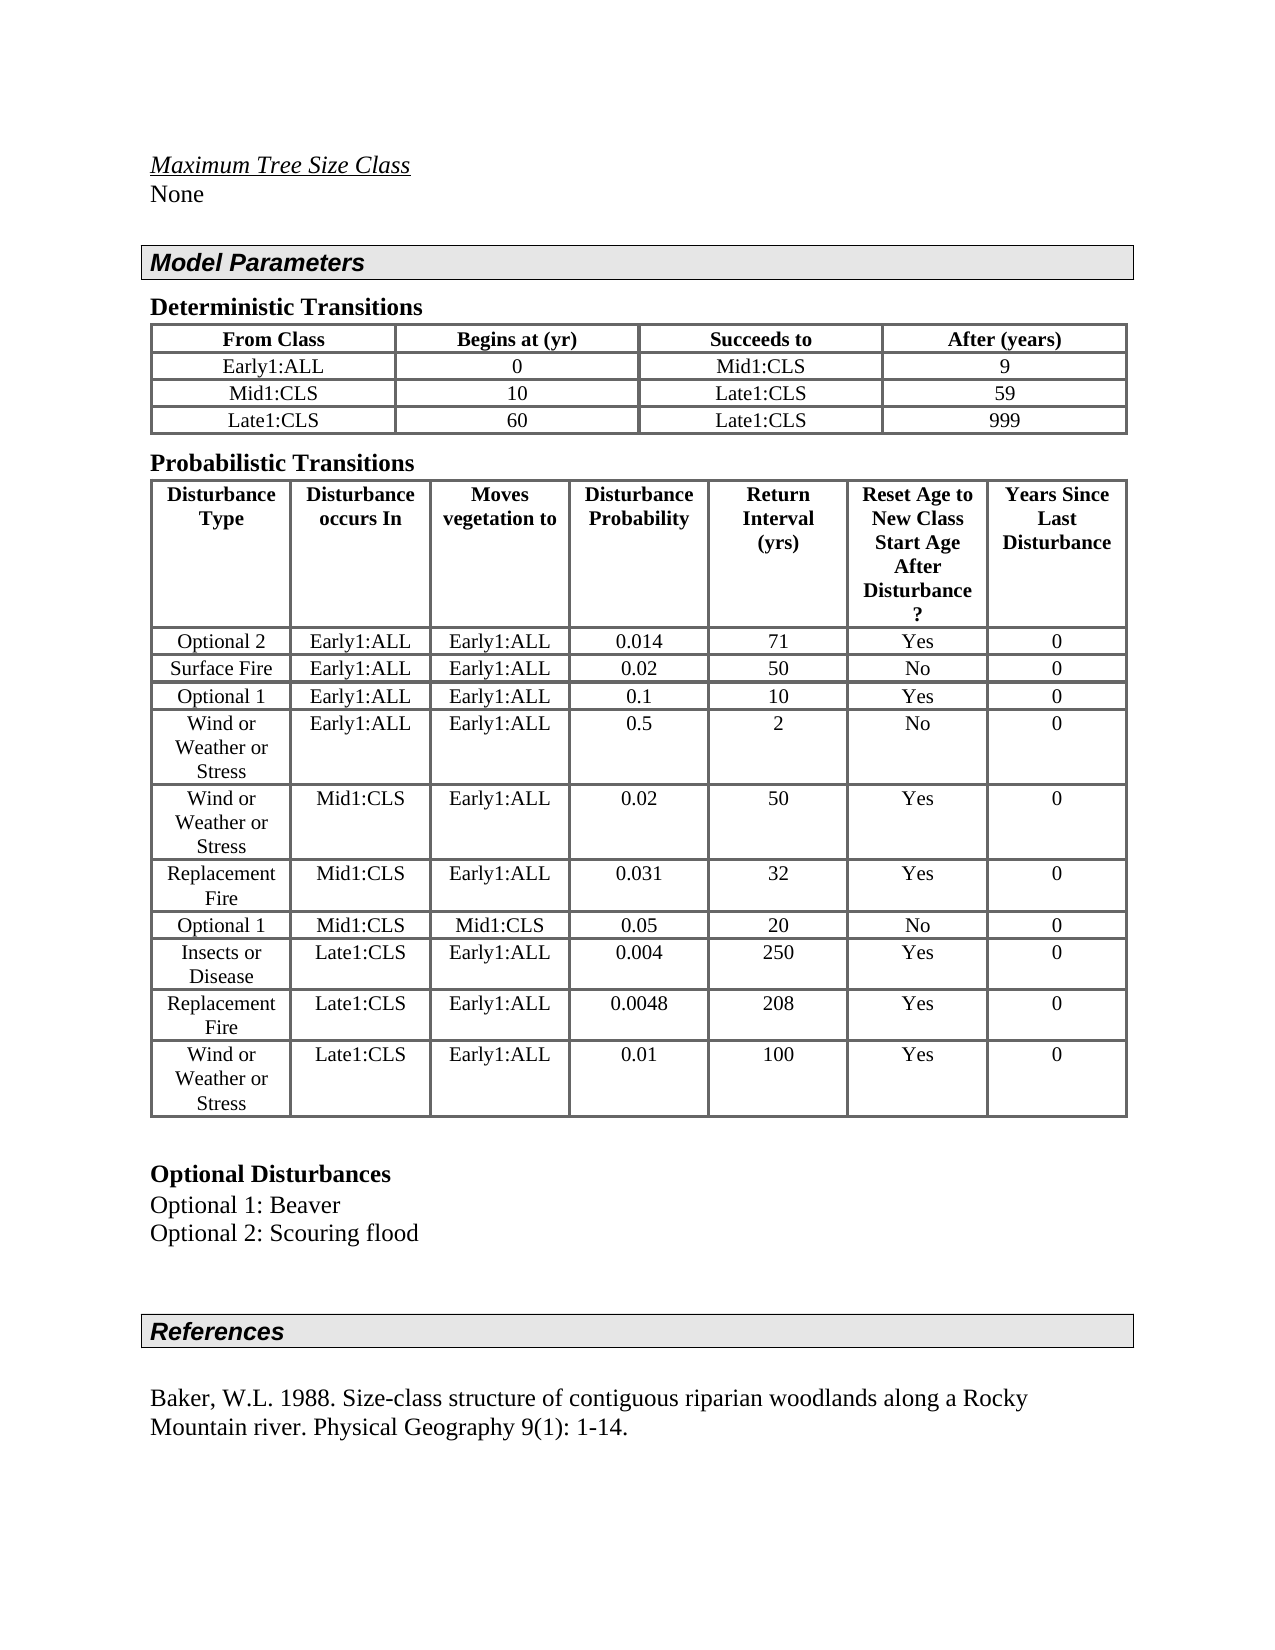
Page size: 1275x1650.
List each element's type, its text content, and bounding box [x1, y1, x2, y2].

table_header Return Interval (yrs) [710, 482, 846, 626]
table_cell 60 [397, 408, 637, 432]
table_cell Mid1:CLS [292, 913, 429, 937]
table_cell Wind or Weather or Stress [153, 711, 289, 783]
table_cell Wind or Weather or Stress [153, 786, 289, 858]
table_cell Yes [849, 786, 986, 858]
table_cell 0 [989, 940, 1125, 988]
table_cell 0.1 [571, 684, 707, 708]
table_cell Yes [849, 861, 986, 909]
table_cell Optional 1 [153, 913, 289, 937]
table_cell 0.004 [571, 940, 707, 988]
text Probabilistic Transitions [150, 448, 1125, 476]
table_cell Insects or Disease [153, 940, 289, 988]
table_cell 999 [884, 408, 1125, 432]
table_cell Mid1:CLS [432, 913, 568, 937]
table_header Disturbance Probability [571, 482, 707, 626]
table_cell Late1:CLS [292, 991, 429, 1039]
table_cell 0.02 [571, 656, 707, 680]
table_header Years Since Last Disturbance [989, 482, 1125, 626]
table_cell 50 [710, 656, 846, 680]
table_cell Early1:ALL [432, 1042, 568, 1114]
table_cell 2 [710, 711, 846, 783]
table_cell Mid1:CLS [292, 861, 429, 909]
table_cell Early1:ALL [432, 861, 568, 909]
table_cell 9 [884, 354, 1125, 378]
table_cell 0 [397, 354, 637, 378]
text References [142, 1315, 1133, 1347]
table_cell Early1:ALL [432, 629, 568, 653]
table_cell Early1:ALL [432, 684, 568, 708]
table_header Disturbance occurs In [292, 482, 429, 626]
table_cell 0 [989, 861, 1125, 909]
text Model Parameters [142, 246, 1133, 279]
table_cell Late1:CLS [292, 1042, 429, 1114]
table_header Moves vegetation to [432, 482, 568, 626]
table_cell 10 [710, 684, 846, 708]
table_cell 50 [710, 786, 846, 858]
table_cell 0 [989, 1042, 1125, 1114]
text Optional Disturbances [150, 1159, 1125, 1188]
table_cell Late1:CLS [153, 408, 394, 432]
table_cell 0.01 [571, 1042, 707, 1114]
table_cell Late1:CLS [641, 381, 881, 405]
table_cell Yes [849, 940, 986, 988]
table_cell Replacement Fire [153, 991, 289, 1039]
text Optional 2: Scouring flood [150, 1218, 1125, 1247]
table_cell 32 [710, 861, 846, 909]
table_cell Replacement Fire [153, 861, 289, 909]
table_cell 0.014 [571, 629, 707, 653]
table_cell Optional 1 [153, 684, 289, 708]
table_cell Optional 2 [153, 629, 289, 653]
table_cell Early1:ALL [292, 656, 429, 680]
table_cell 0 [989, 913, 1125, 937]
table_cell 10 [397, 381, 637, 405]
table_cell Early1:ALL [432, 991, 568, 1039]
table_cell Late1:CLS [641, 408, 881, 432]
table_cell 0 [989, 629, 1125, 653]
table_header Reset Age to New Class Start Age After Disturbance? [849, 482, 986, 626]
table_cell Early1:ALL [432, 940, 568, 988]
table_cell Yes [849, 684, 986, 708]
table_cell 0.0048 [571, 991, 707, 1039]
text Maximum Tree Size ClassNone [150, 150, 1125, 207]
table_cell 0 [989, 656, 1125, 680]
table_cell No [849, 656, 986, 680]
text Baker, W.L. 1988. Size-class structure of contiguous riparian woodlands along a Rocky Mountain river. Physical Geography 9(1): 1-14. [150, 1383, 1125, 1441]
table_cell 0.02 [571, 786, 707, 858]
text Deterministic Transitions [150, 292, 1125, 321]
table_cell 0 [989, 711, 1125, 783]
table_cell Late1:CLS [292, 940, 429, 988]
table_cell 0 [989, 786, 1125, 858]
table_cell 208 [710, 991, 846, 1039]
table_cell Mid1:CLS [641, 354, 881, 378]
table_header From Class [153, 326, 394, 351]
table_cell 0 [989, 684, 1125, 708]
table_header Begins at (yr) [397, 326, 637, 351]
table_cell Early1:ALL [292, 629, 429, 653]
table_cell 0 [989, 991, 1125, 1039]
table_cell Early1:ALL [292, 684, 429, 708]
table_cell Mid1:CLS [292, 786, 429, 858]
table_cell Yes [849, 991, 986, 1039]
table_cell Mid1:CLS [153, 381, 394, 405]
table_header Succeeds to [641, 326, 881, 351]
table_cell Early1:ALL [432, 711, 568, 783]
table_cell 0.05 [571, 913, 707, 937]
table_cell Yes [849, 1042, 986, 1114]
table_cell 0.031 [571, 861, 707, 909]
table_header After (years) [884, 326, 1125, 351]
table_cell 20 [710, 913, 846, 937]
table_cell 0.5 [571, 711, 707, 783]
table_cell Early1:ALL [432, 656, 568, 680]
table_cell Yes [849, 629, 986, 653]
table_cell Early1:ALL [153, 354, 394, 378]
text Optional 1: Beaver [150, 1190, 1125, 1218]
table_cell No [849, 711, 986, 783]
table_cell 250 [710, 940, 846, 988]
table_cell Surface Fire [153, 656, 289, 680]
table_cell Wind or Weather or Stress [153, 1042, 289, 1114]
table_cell 100 [710, 1042, 846, 1114]
table_cell No [849, 913, 986, 937]
table_cell Early1:ALL [432, 786, 568, 858]
table_cell Early1:ALL [292, 711, 429, 783]
table_cell 71 [710, 629, 846, 653]
table_header Disturbance Type [153, 482, 289, 626]
table_cell 59 [884, 381, 1125, 405]
